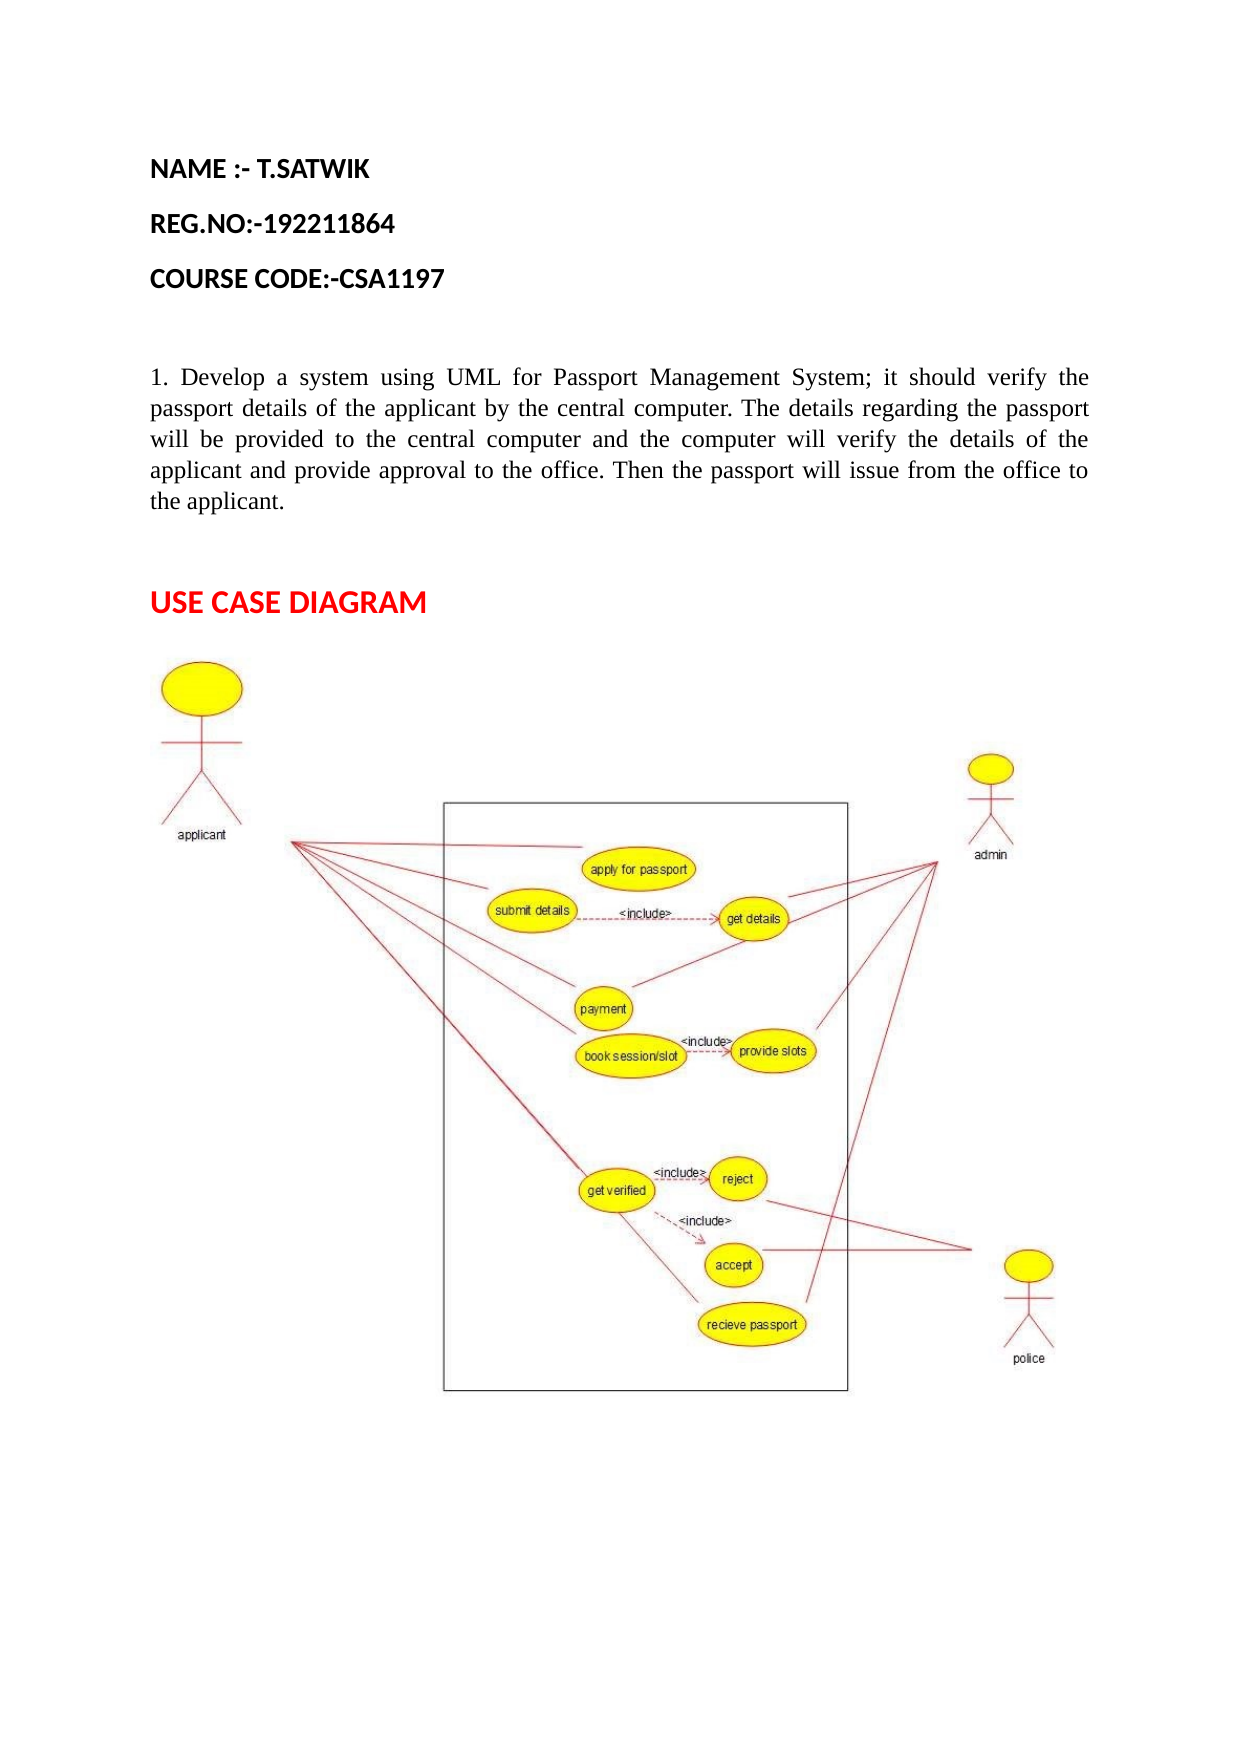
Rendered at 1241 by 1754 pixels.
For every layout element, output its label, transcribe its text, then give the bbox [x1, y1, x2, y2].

text COURSE CODE:-CSA1197 [150, 260, 1090, 296]
text NAME :- T.SATWIK [150, 150, 1090, 186]
text REG.NO:-192211864 [150, 205, 1090, 241]
text USE CASE DIAGRAM [150, 581, 1090, 622]
picture [150, 641, 1082, 1536]
text 1. Develop a system using UML for Passport Management System; it should verify the passport details of the applicant by the central computer. The details regarding the passport will be provided to the central computer and the computer will verify the details of the applicant and provide approval to the office. Then the passport will issue from the office to the applicant. [150, 362, 1090, 515]
